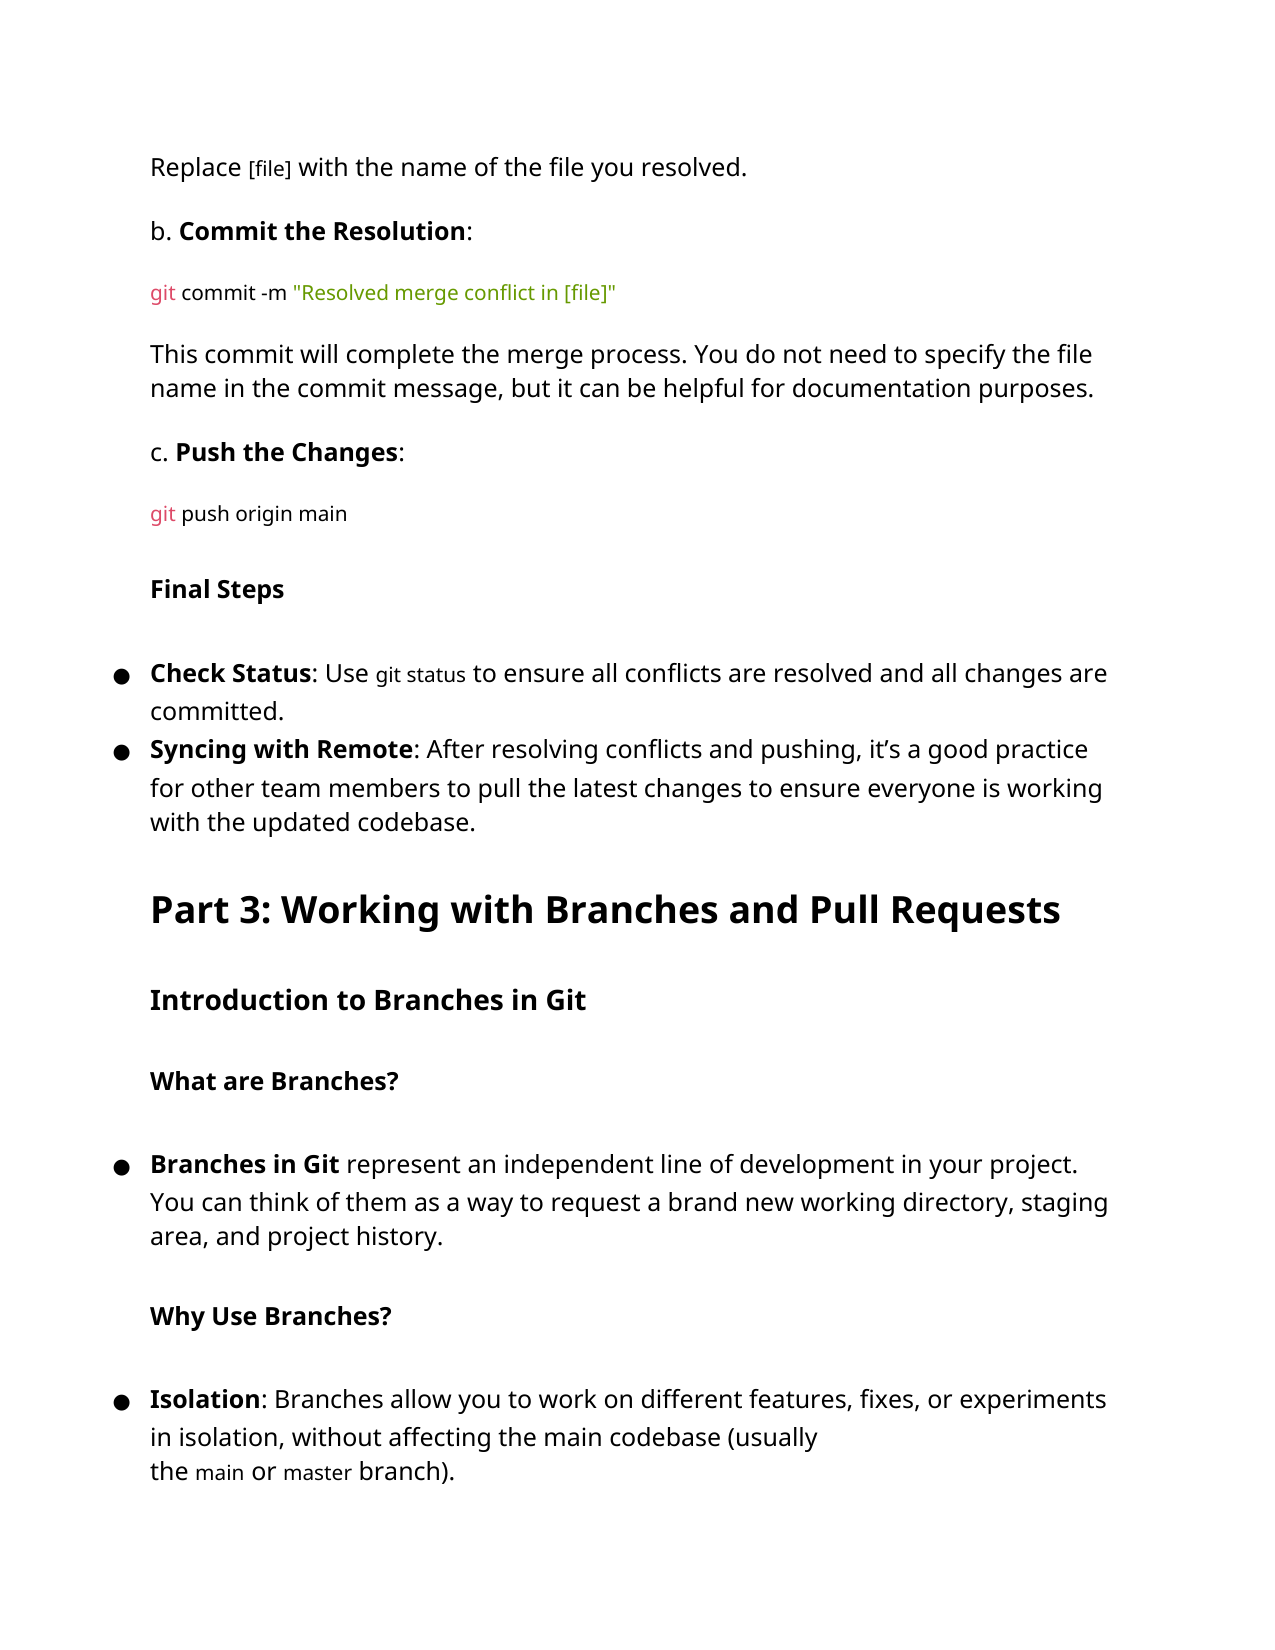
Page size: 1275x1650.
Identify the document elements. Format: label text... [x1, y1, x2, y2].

list Check Status: Use git status to ensure all conflicts are resolved and all changes are committed. [112, 651, 1125, 728]
text git commit -m "Resolved merge conflict in [file]" [150, 278, 1125, 307]
list Branches in Git represent an independent line of development in your project. You can think of them as a way to request a brand new working directory, staging area, and project history. [112, 1142, 1125, 1253]
text Replace [file] with the name of the file you resolved. [150, 150, 1125, 184]
text Part 3: Working with Branches and Pull Requests [150, 884, 1125, 935]
text c. Push the Changes: [150, 435, 1125, 469]
text b. Commit the Resolution: [150, 214, 1125, 248]
text Final Steps [150, 572, 1125, 606]
list Syncing with Remote: After resolving conflicts and pushing, it’s a good practice for other team members to pull the latest changes to ensure everyone is working with the updated codebase. [112, 728, 1125, 839]
text git push origin main [150, 499, 1125, 527]
text This commit will complete the merge process. You do not need to specify the file name in the commit message, but it can be helpful for documentation purposes. [150, 337, 1125, 405]
list Isolation: Branches allow you to work on different features, fixes, or experiments in isolation, without affecting the main codebase (usually the main or master branch). [112, 1377, 1125, 1488]
text Introduction to Branches in Git [150, 980, 1125, 1018]
text Why Use Branches? [150, 1298, 1125, 1332]
text What are Branches? [150, 1063, 1125, 1097]
